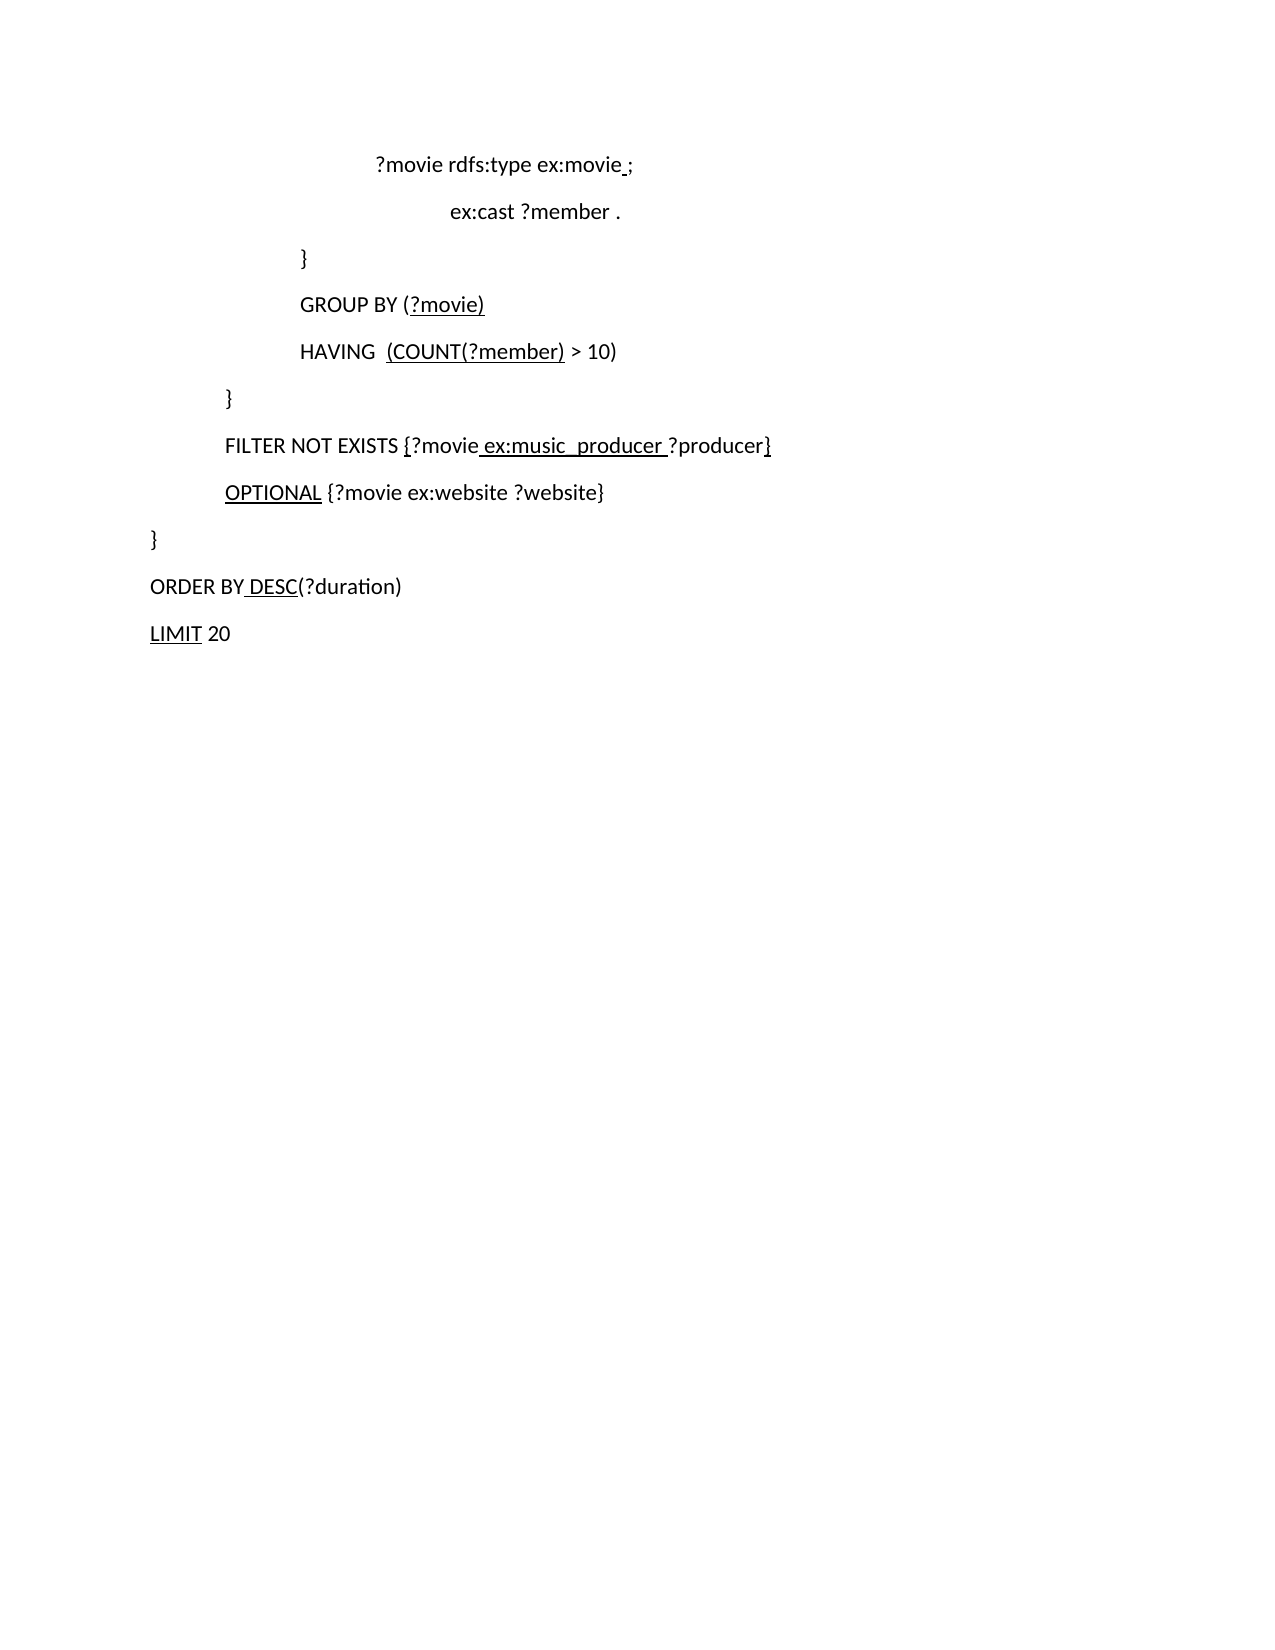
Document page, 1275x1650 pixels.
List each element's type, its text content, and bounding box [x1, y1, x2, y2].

text } [150, 525, 1125, 553]
text ORDER BY DESC(?duration) [150, 572, 1125, 600]
text LIMIT 20 [150, 619, 1125, 647]
text HAVING (COUNT(?member) > 10) [225, 337, 1125, 366]
text ?movie rdfs:type ex:movie ; [150, 150, 1125, 178]
text } [150, 384, 1125, 412]
text GROUP BY (?movie) [225, 291, 1125, 319]
text } [225, 244, 1125, 272]
text OPTIONAL {?movie ex:website ?website} [150, 478, 1125, 506]
text FILTER NOT EXISTS {?movie ex:music_producer ?producer} [150, 431, 1125, 459]
text ex:cast ?member . [150, 197, 1125, 225]
